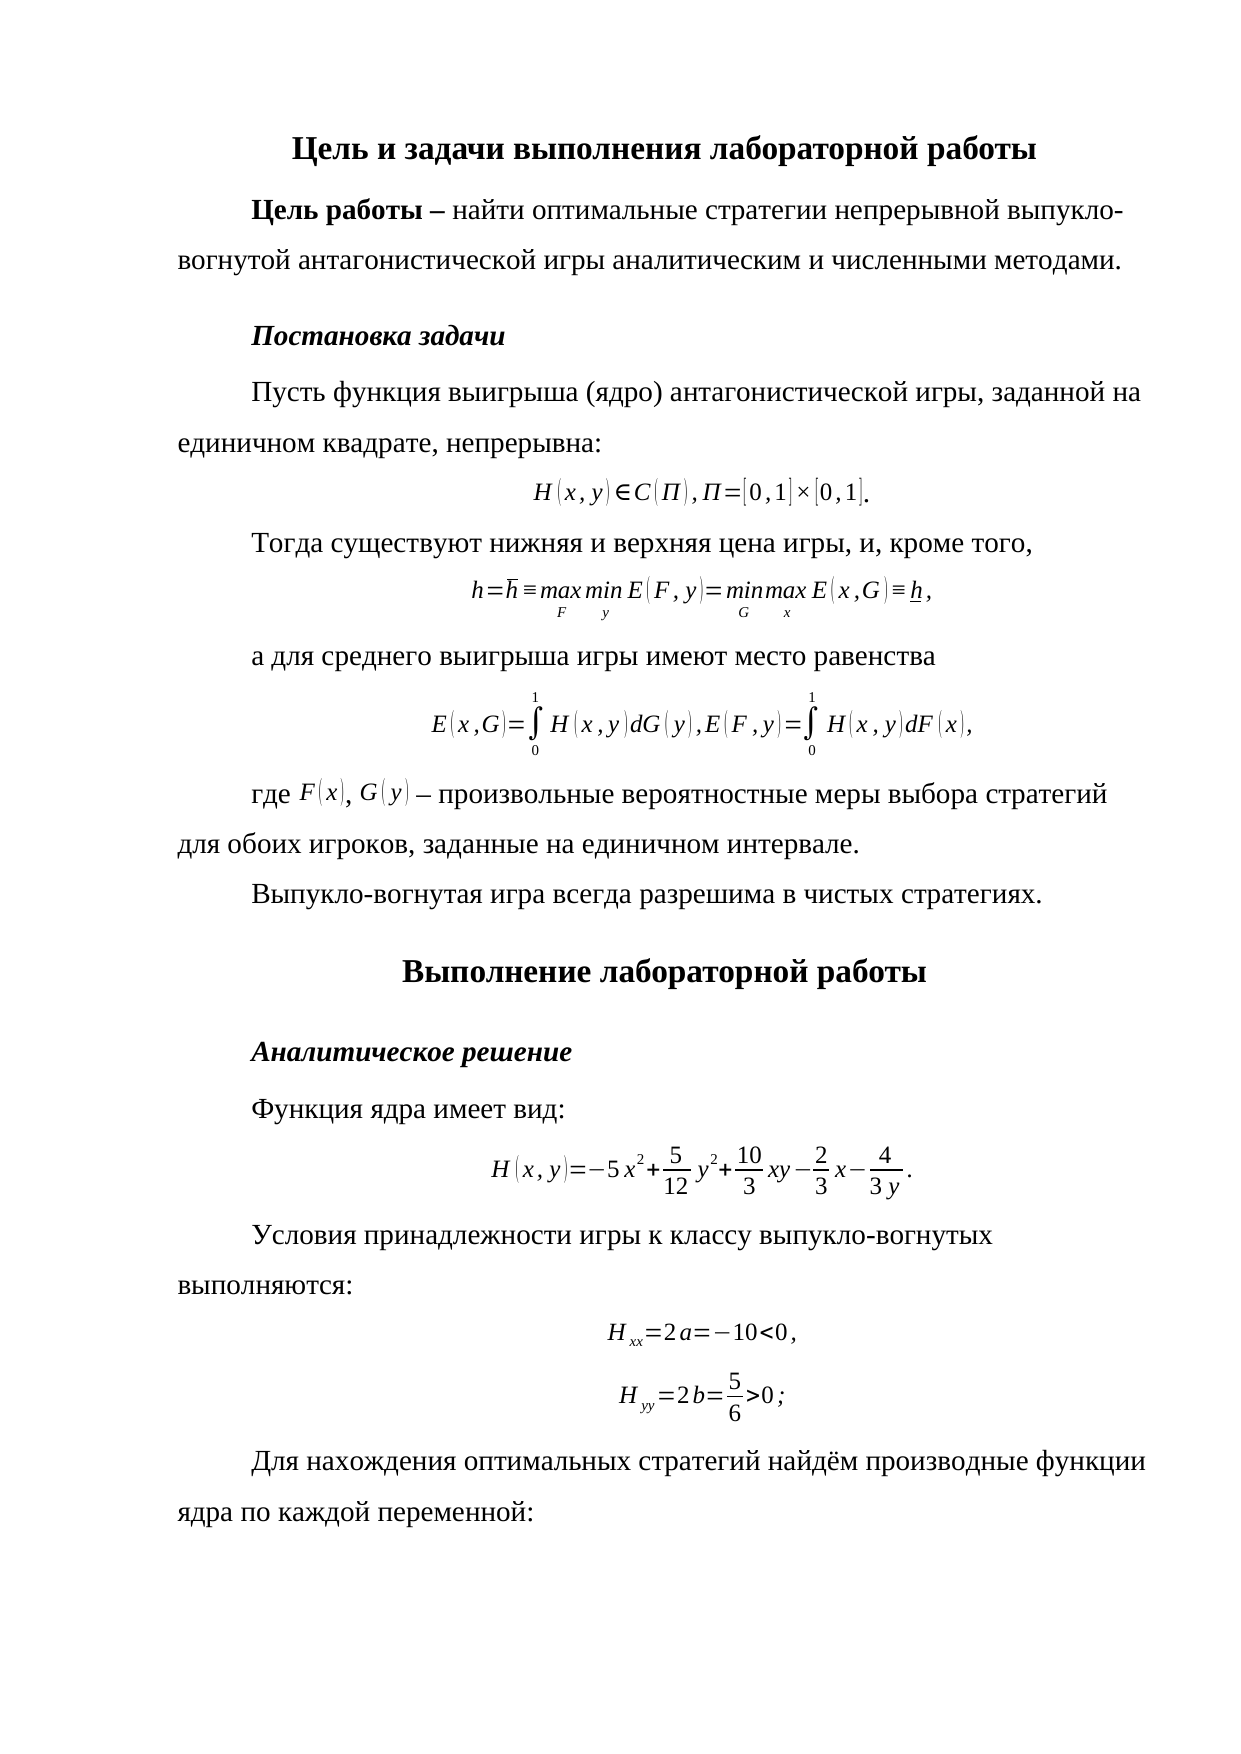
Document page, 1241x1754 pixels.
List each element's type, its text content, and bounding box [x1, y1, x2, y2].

subtitle Цель и задачи выполнения лабораторной работы [177, 128, 1152, 167]
text Тогда существуют нижняя и верхняя цена игры, и, кроме того, [177, 525, 1152, 559]
subtitle Постановка задачи [177, 318, 1152, 351]
text Цель работы – найти оптимальные стратегии непрерывной выпукло-вогнутой антагонистической игры аналитическим и численными методами. [177, 192, 1152, 276]
text а для среднего выигрыша игры имеют место равенства [177, 638, 1152, 672]
text Условия принадлежности игры к классу выпукло-вогнутых выполняются: [177, 1217, 1152, 1301]
text Для нахождения оптимальных стратегий найдём производные функции ядра по каждой переменной: [177, 1443, 1152, 1527]
text . [177, 475, 1152, 508]
text Выпукло-вогнутая игра всегда разрешима в чистых стратегиях. [177, 876, 1152, 910]
text где , – произвольные вероятностные меры выбора стратегий для обоих игроков, заданные на единичном интервале. [177, 776, 1152, 860]
text Пусть функция выигрыша (ядро) антагонистической игры, заданной на единичном квадрате, непрерывна: [177, 374, 1152, 458]
subtitle Выполнение лабораторной работы [177, 952, 1152, 990]
subtitle Аналитическое решение [177, 1034, 1152, 1068]
text Функция ядра имеет вид: [177, 1091, 1152, 1124]
